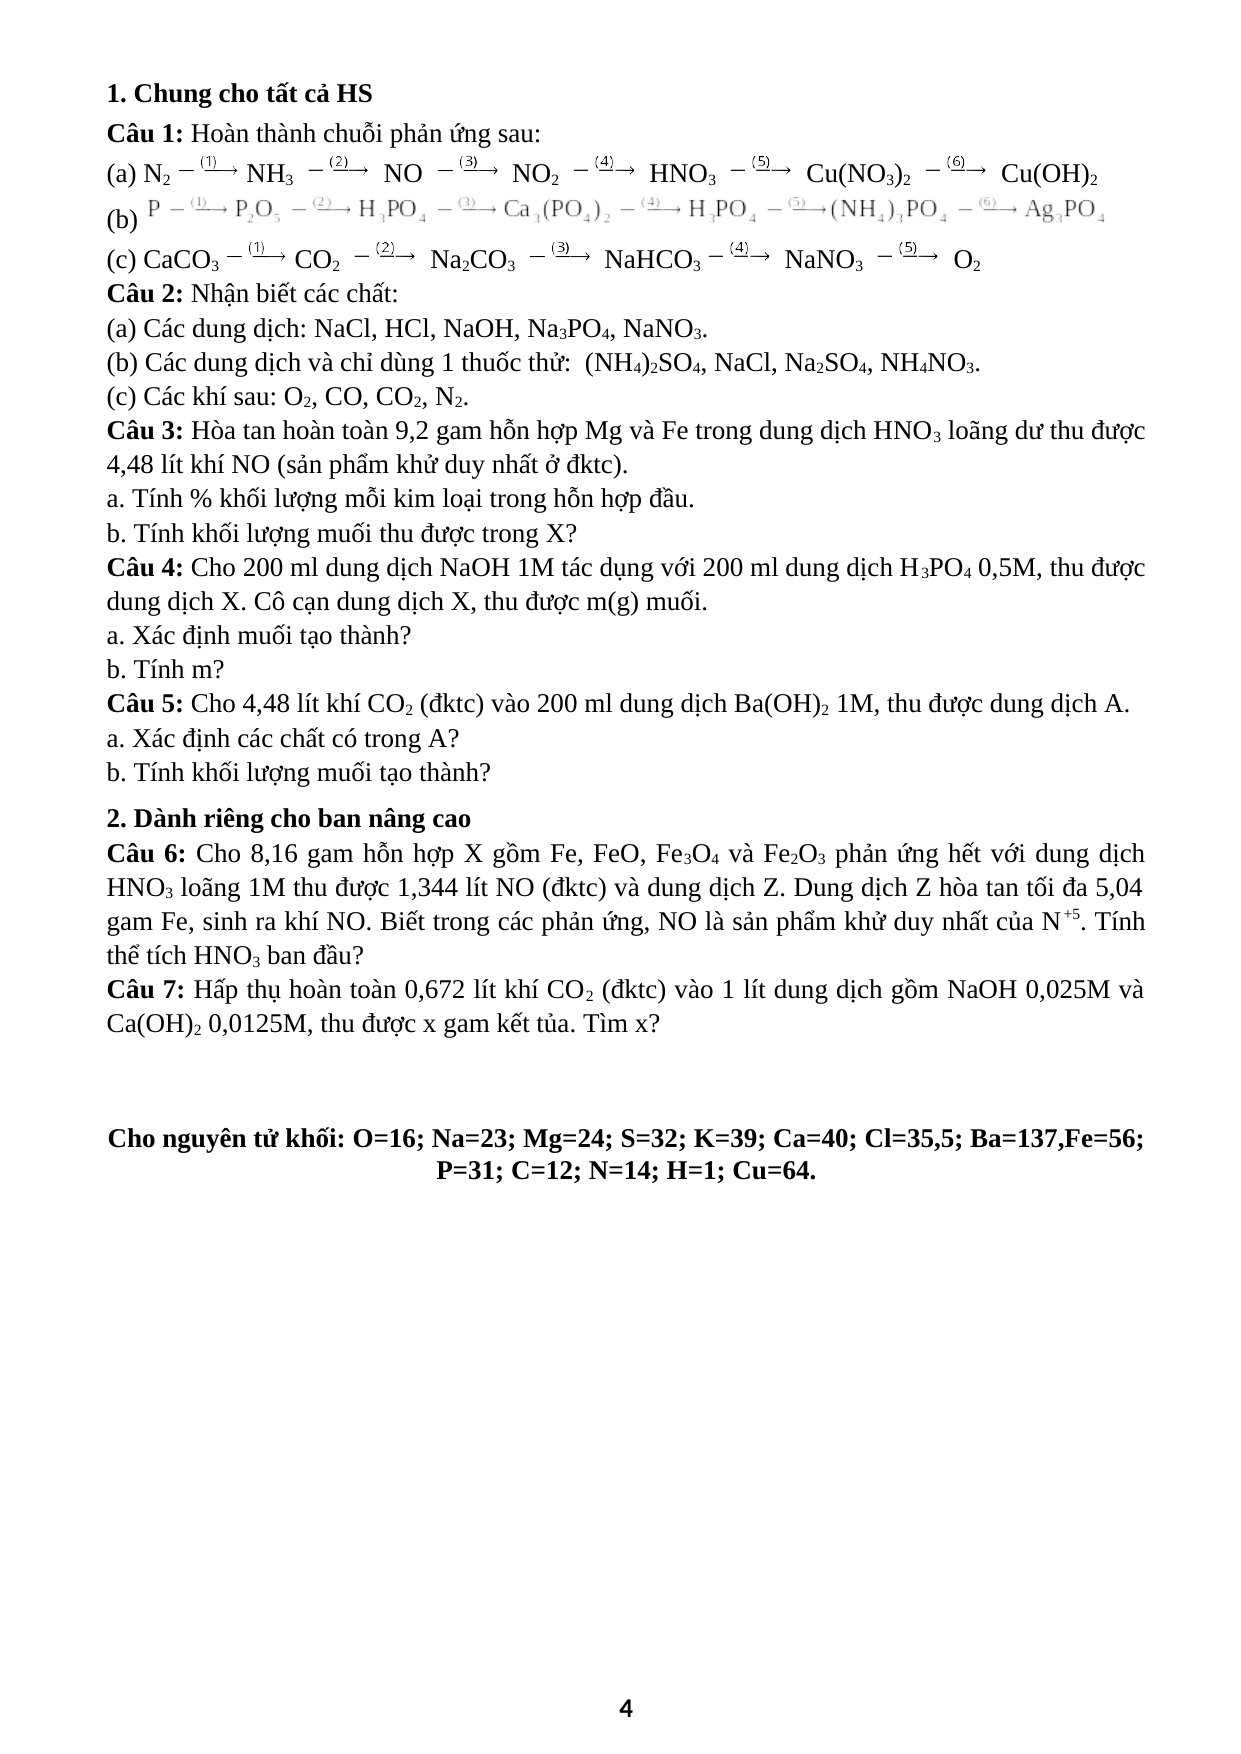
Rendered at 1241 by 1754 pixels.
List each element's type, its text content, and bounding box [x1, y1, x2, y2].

text Câu 6: Cho 8,16 gam hỗn hợp X gồm Fe, FeO, Fe3O4 và Fe2O3 phản ứng hết với dung dịch HNO3 loãng 1M thu được 1,344 lít NO (đktc) và dung dịch Z. Dung dịch Z hòa tan tối đa 5,04 gam Fe, sinh ra khí NO. Biết trong các phản ứng, NO là sản phẩm khử duy nhất của N+5. Tính thể tích HNO3 ban đầu? [106, 837, 1146, 970]
text Cho nguyên tử khối: O=16; Na=23; Mg=24; S=32; K=39; Ca=40; Cl=35,5; Ba=137,Fe=56; P=31; C=12; N=14; H=1; Cu=64. [106, 1123, 1146, 1185]
text (b) Các dung dịch và chỉ dùng 1 thuốc thử: (NH4)2SO4, NaCl, Na2SO4, NH4NO3. [106, 346, 1146, 377]
text a. Xác định muối tạo thành? [106, 619, 1146, 650]
text Câu 5: Cho 4,48 lít khí CO2 (đktc) vào 200 ml dung dịch Ba(OH)2 1M, thu được dung dịch A. [106, 688, 1146, 719]
text b. Tính m? [106, 653, 1146, 684]
text a. Tính % khối lượng mỗi kim loại trong hỗn hợp đầu. [106, 483, 1148, 514]
text Câu 3: Hòa tan hoàn toàn 9,2 gam hỗn hợp Mg và Fe trong dung dịch HNO3 loãng dư thu được 4,48 lít khí NO (sản phẩm khử duy nhất ở đktc). [106, 414, 1146, 479]
text Câu 2: Nhận biết các chất: [106, 278, 1146, 309]
text (a) N2NH3 NO NO2 HNO3 Cu(NO3)2 Cu(OH)2 [106, 151, 1146, 189]
text 2. Dành riêng cho ban nâng cao [106, 803, 1146, 834]
text b. Tính khối lượng muối tạo thành? [106, 756, 1146, 787]
text (c) CaCO3CO2 Na2CO3 NaHCO3 NaNO3 O2 [106, 237, 1146, 274]
text b. Tính khối lượng muối thu được trong X? [106, 517, 1148, 548]
text (c) Các khí sau: O2, CO, CO2, N2. [106, 380, 1175, 411]
text Câu 1: Hoàn thành chuỗi phản ứng sau: [106, 117, 1146, 148]
text a. Xác định các chất có trong A? [106, 722, 1146, 753]
text (a) Các dung dịch: NaCl, HCl, NaOH, Na3PO4, NaNO3. [106, 312, 1146, 343]
text (b) [106, 192, 1192, 234]
text Câu 7: Hấp thụ hoàn toàn 0,672 lít khí CO2 (đktc) vào 1 lít dung dịch gồm NaOH 0,025M và Ca(OH)2 0,0125M, thu được x gam kết tủa. Tìm x? [106, 973, 1146, 1039]
text Câu 4: Cho 200 ml dung dịch NaOH 1M tác dụng với 200 ml dung dịch H3PO4 0,5M, thu được dung dịch X. Cô cạn dung dịch X, thu được m(g) muối. [106, 551, 1146, 616]
text 1. Chung cho tất cả HS [106, 77, 1146, 108]
